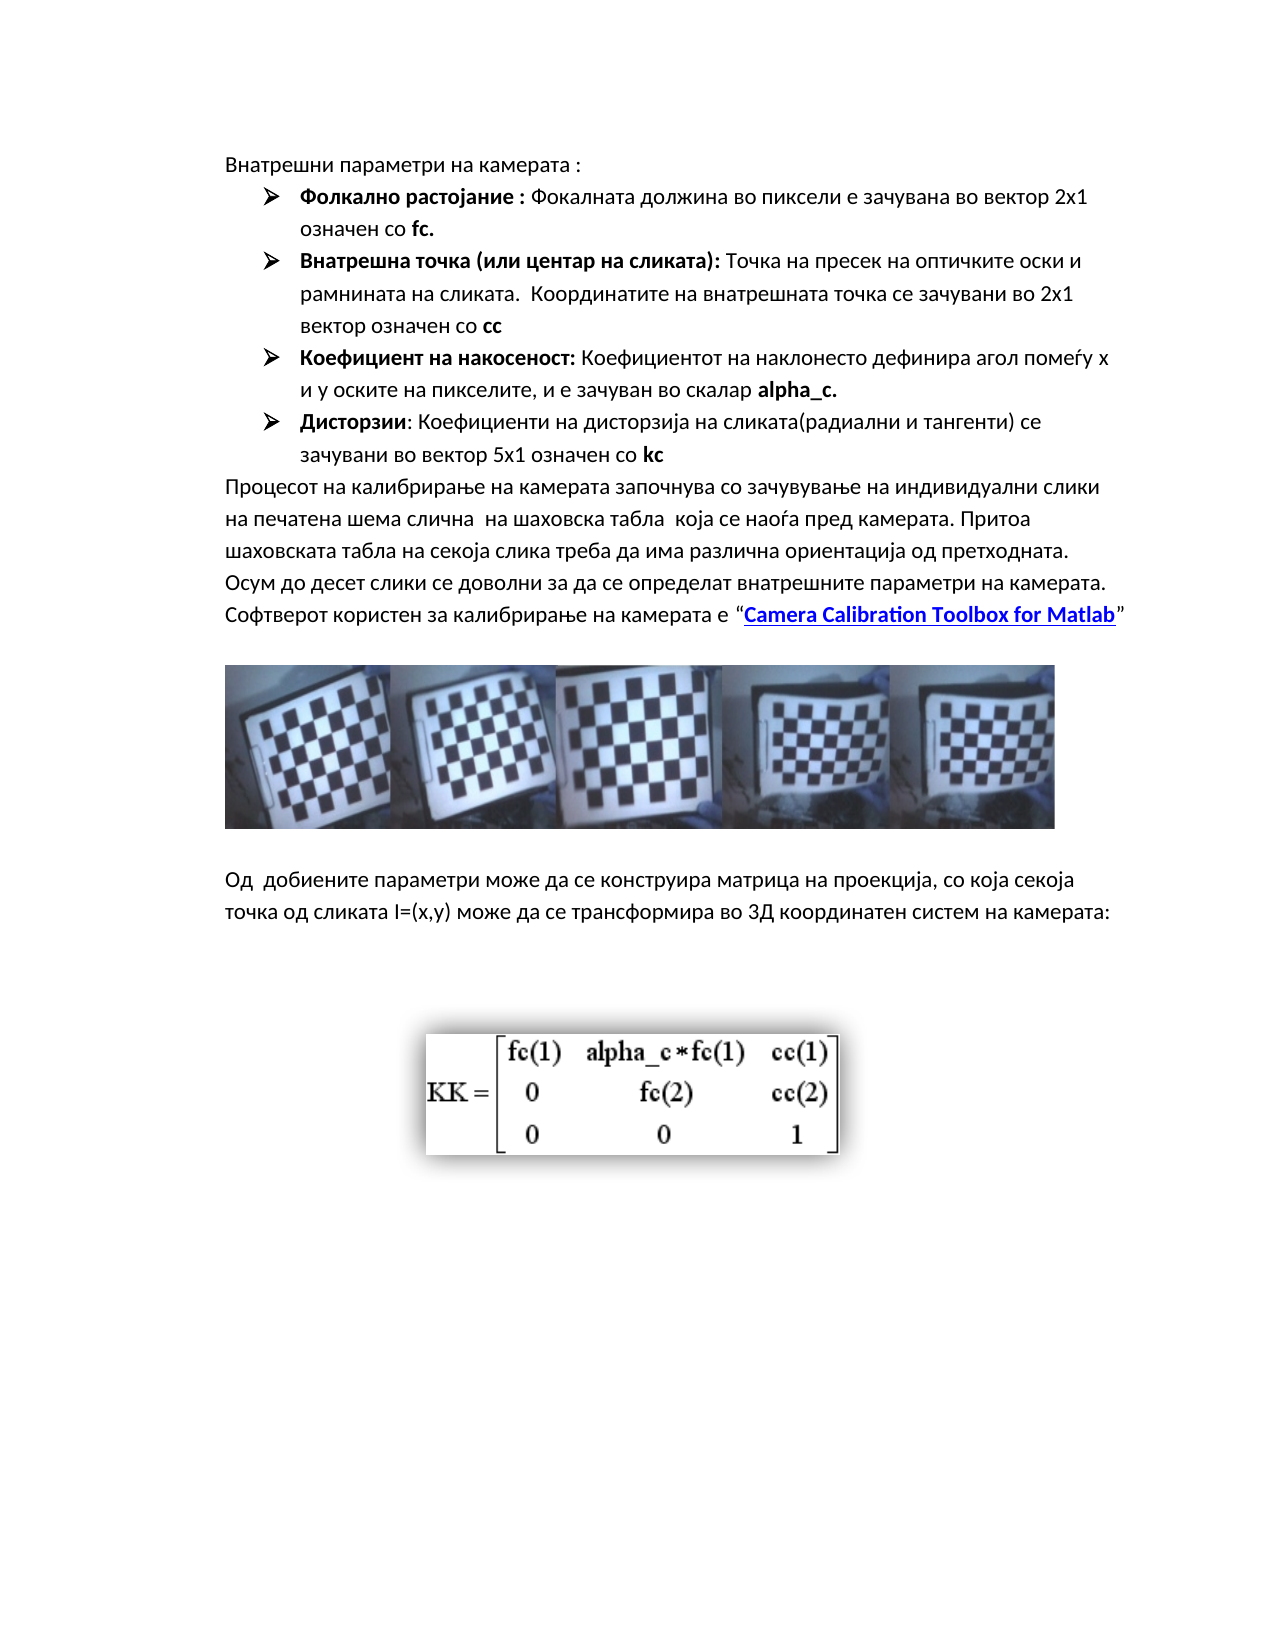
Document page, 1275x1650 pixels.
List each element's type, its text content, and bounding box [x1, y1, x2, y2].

list Фолкално растојание : Фокалната должина во пиксели е зачувана во вектор 2х1 означен со fc. [262, 182, 1125, 242]
list Внатрешна точка (или центар на сликата): Точка на пресек на оптичките оски и рамнината на сликата. Координатите на внатрешната точка се зачувани во 2х1 вектор означен со сс [262, 247, 1125, 339]
list Внатрешни параметри на камерата : [225, 150, 1125, 178]
list Од добиените параметри може да се конструира матрица на проекција, со која секоја точка од сликата I=(x,y) може да се трансформира во 3Д координатен систем на камерата: [225, 865, 1125, 925]
list Процесот на калибрирање на камерата започнува со зачувување на индивидуални слики на печатена шема слична на шаховска табла која се наоѓа пред камерата. Притоа шаховската табла на секоја слика треба да има различна ориентација од претходната. Осум до десет слики се доволни за да се определат внатрешните параметри на камерата. Софтверот користен за калибрирање на камерата е “Camera Calibration Toolbox for Matlab” [225, 472, 1125, 629]
list Коефициент на накосеност: Коефициентот на наклонесто дефинира агол помеѓу x и y оските на пикселите, и е зачуван во скалар alpha_c. [262, 343, 1125, 403]
list Дисторзии: Коефициенти на дисторзија на сликата(радиални и тангенти) се зачувани во вектор 5х1 означен со kc [262, 407, 1125, 468]
picture [225, 665, 1055, 829]
picture [426, 1034, 840, 1155]
